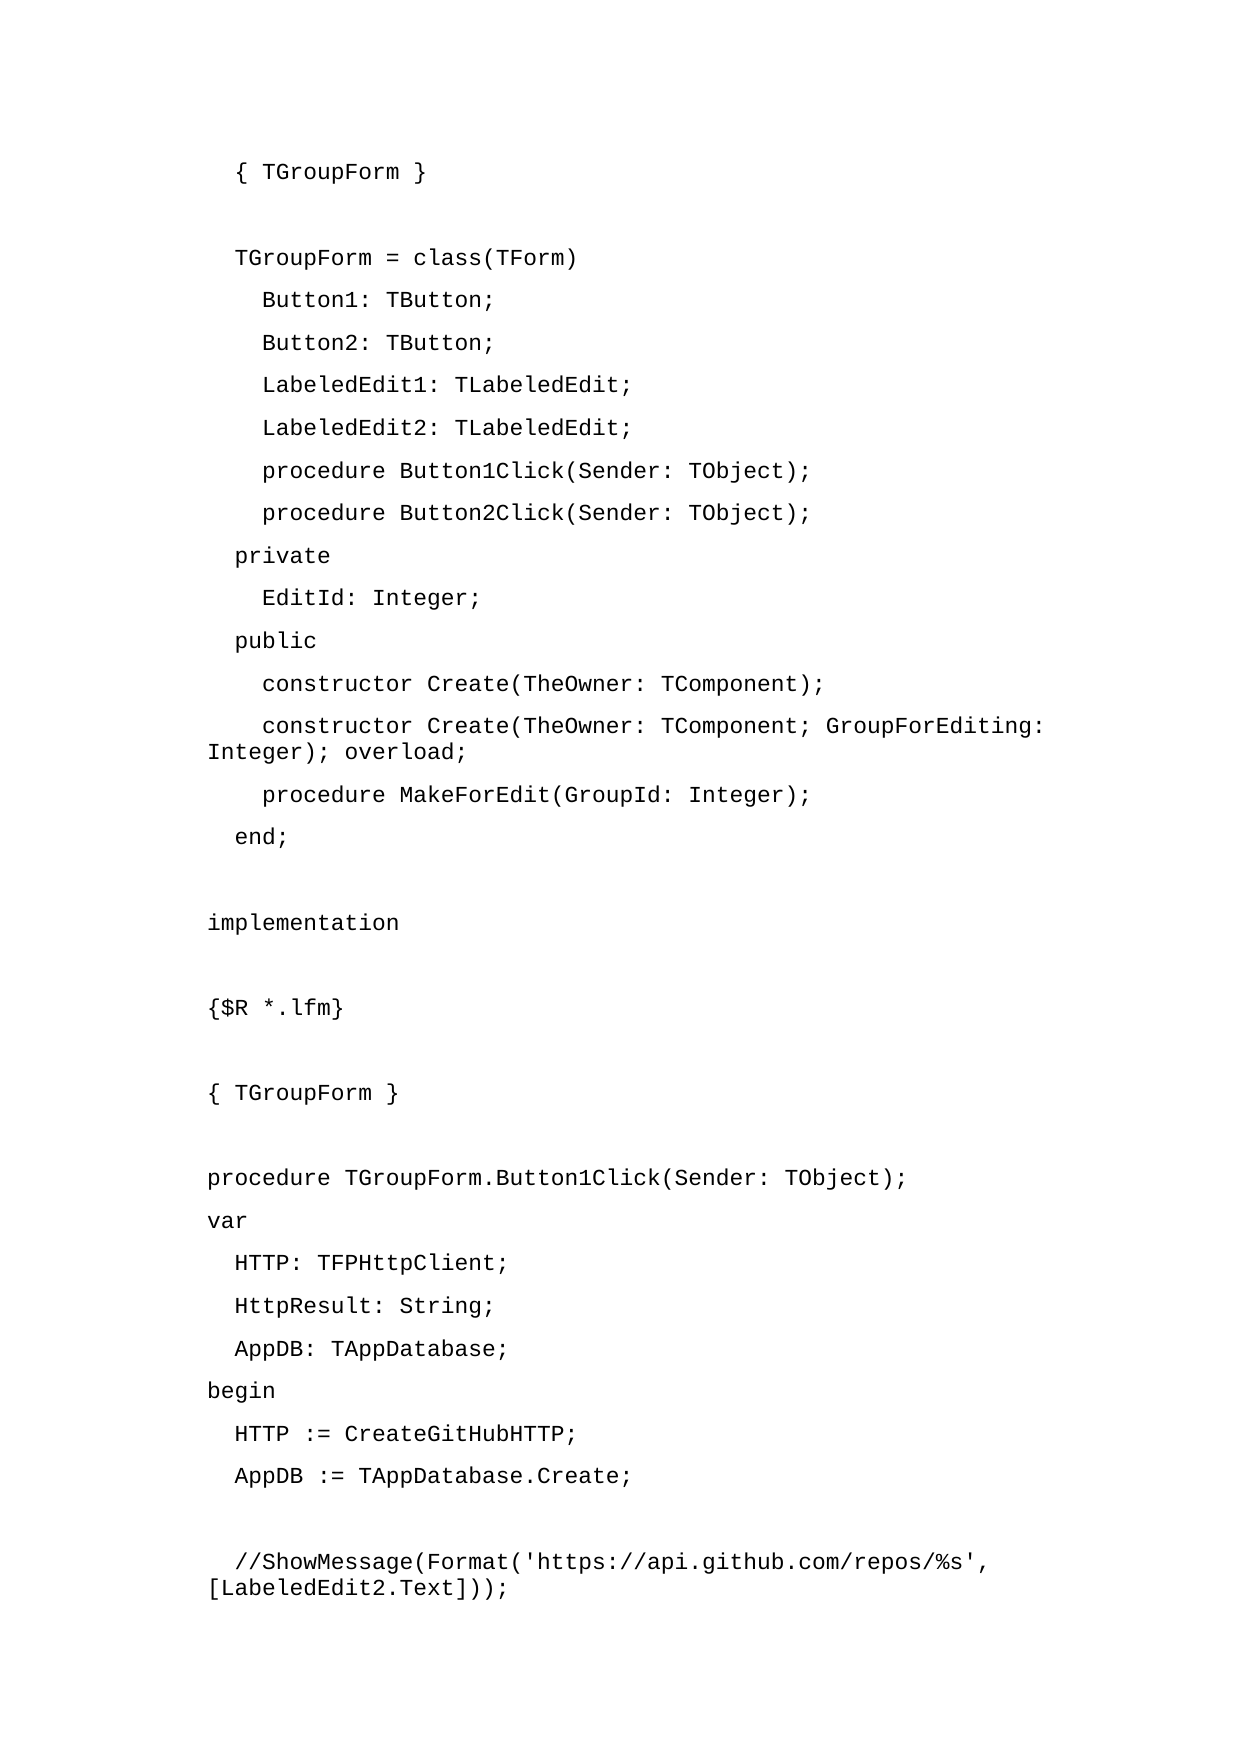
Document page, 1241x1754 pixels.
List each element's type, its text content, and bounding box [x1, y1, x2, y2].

text AppDB := TAppDatabase.Create; [207, 1465, 1152, 1491]
text { TGroupForm } [207, 161, 1152, 187]
text Button2: TButton; [207, 331, 1152, 357]
text //ShowMessage(Format('https://api.github.com/repos/%s', [LabeledEdit2.Text])); [207, 1550, 1152, 1602]
text TGroupForm = class(TForm) [207, 246, 1152, 272]
text AppDB: TAppDatabase; [207, 1337, 1152, 1363]
text LabeledEdit1: TLabeledEdit; [207, 374, 1152, 400]
text end; [207, 826, 1152, 852]
text public [207, 629, 1152, 655]
text LabeledEdit2: TLabeledEdit; [207, 416, 1152, 442]
text {$R *.lfm} [207, 996, 1152, 1022]
text implementation [207, 911, 1152, 937]
text begin [207, 1379, 1152, 1406]
text constructor Create(TheOwner: TComponent; GroupForEditing: Integer); overload; [207, 714, 1152, 766]
text HttpResult: String; [207, 1294, 1152, 1320]
text var [207, 1209, 1152, 1235]
text { TGroupForm } [207, 1081, 1152, 1107]
text procedure TGroupForm.Button1Click(Sender: TObject); [207, 1167, 1152, 1192]
text procedure Button2Click(Sender: TObject); [207, 502, 1152, 527]
text procedure Button1Click(Sender: TObject); [207, 459, 1152, 485]
text private [207, 544, 1152, 570]
text EditId: Integer; [207, 587, 1152, 613]
text HTTP := CreateGitHubHTTP; [207, 1422, 1152, 1448]
text constructor Create(TheOwner: TComponent); [207, 672, 1152, 698]
text procedure MakeForEdit(GroupId: Integer); [207, 783, 1152, 809]
text HTTP: TFPHttpClient; [207, 1252, 1152, 1278]
text Button1: TButton; [207, 288, 1152, 314]
